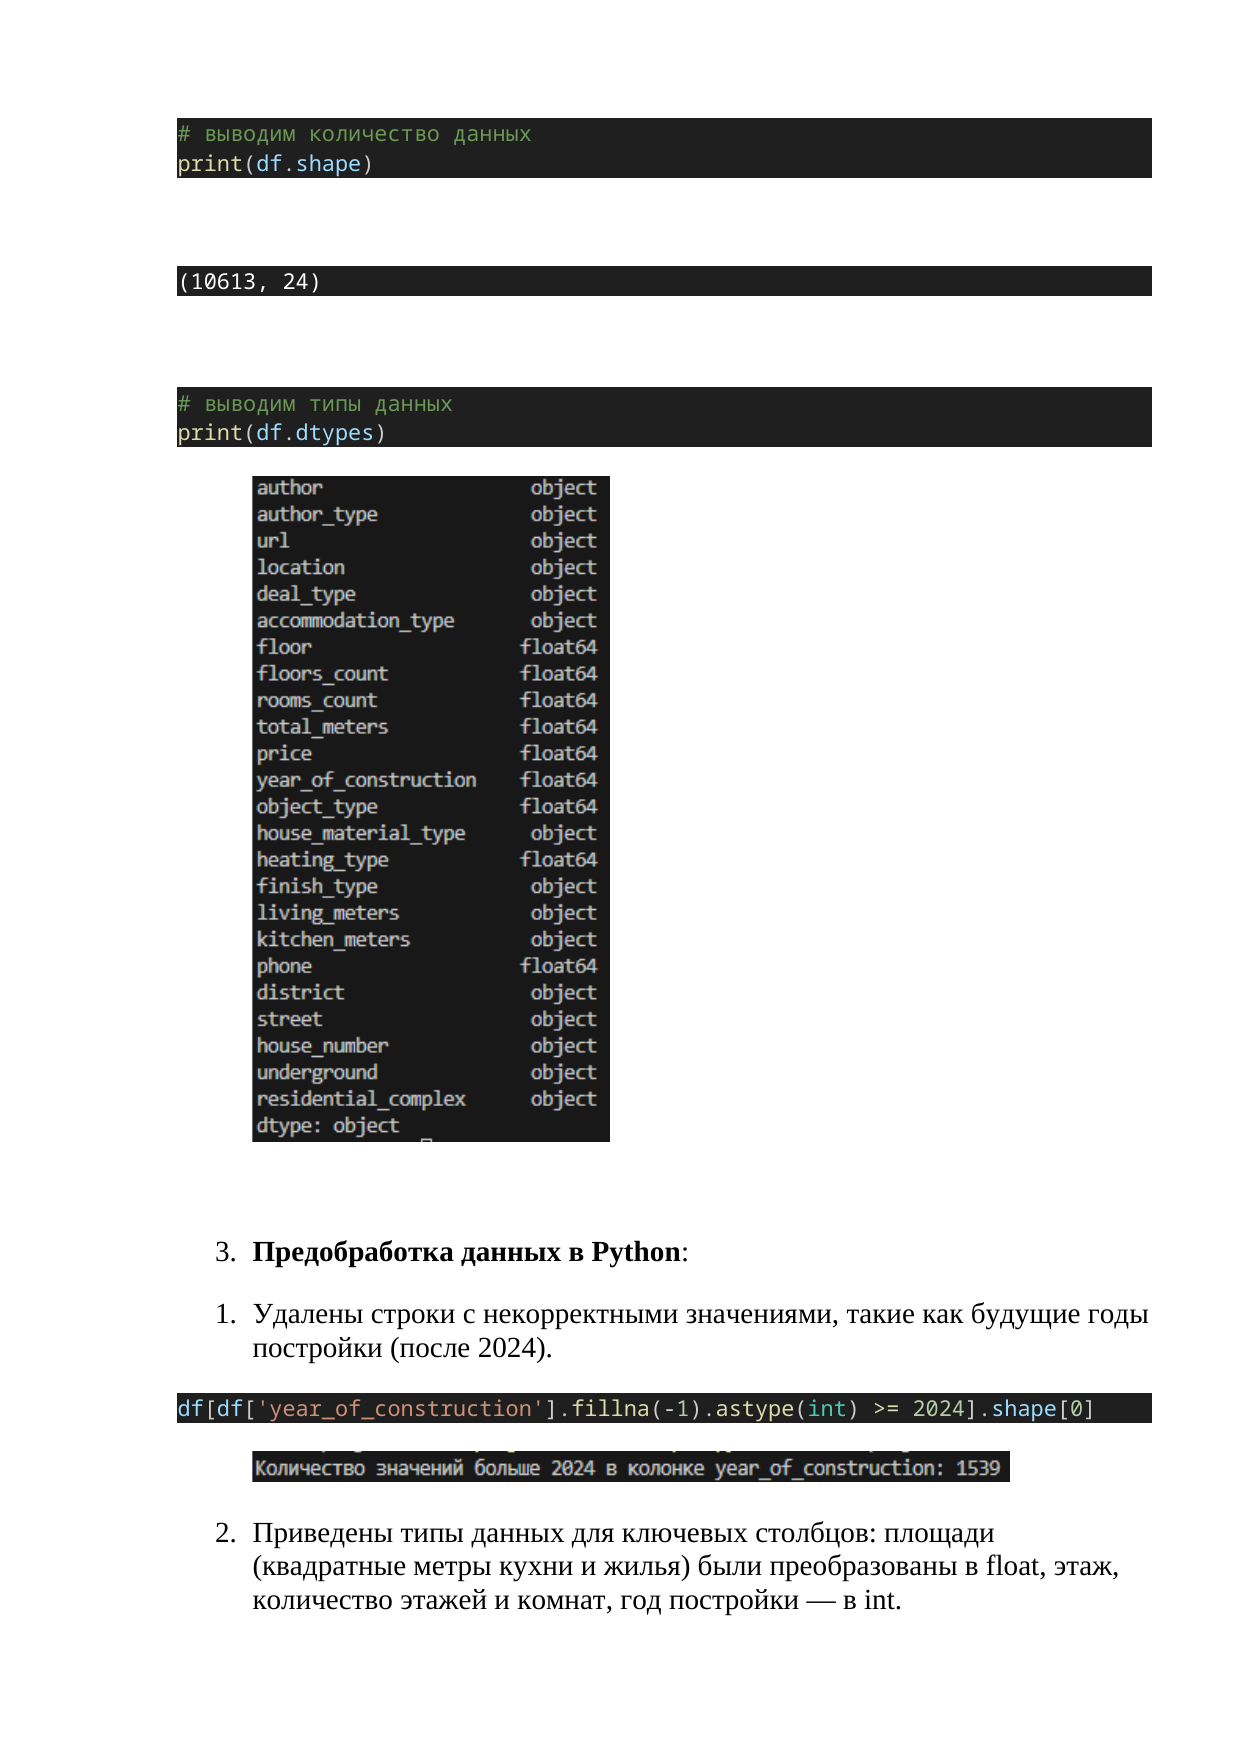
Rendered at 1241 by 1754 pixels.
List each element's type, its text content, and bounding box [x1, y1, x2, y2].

text df[df['year_of_construction'].fillna(-1).astype(int) >= 2024].shape[0] [177, 1393, 1152, 1423]
text print(df.dtypes) [177, 417, 1152, 447]
picture [252, 1451, 1010, 1482]
text print(df.shape) [177, 148, 1152, 178]
list Предобработка данных в Python: [215, 1234, 1152, 1267]
text (10613, 24) [177, 266, 1152, 296]
list Приведены типы данных для ключевых столбцов: площади (квадратные метры кухни и жилья) были преобразованы в float, этаж, количество этажей и комнат, год постройки — в int. [215, 1515, 1152, 1616]
text # выводим количество данных [177, 118, 1152, 148]
list Удалены строки с некорректными значениями, такие как будущие годы постройки (после 2024). [215, 1297, 1152, 1364]
text # выводим типы данных [177, 387, 1152, 417]
picture [252, 476, 610, 1142]
